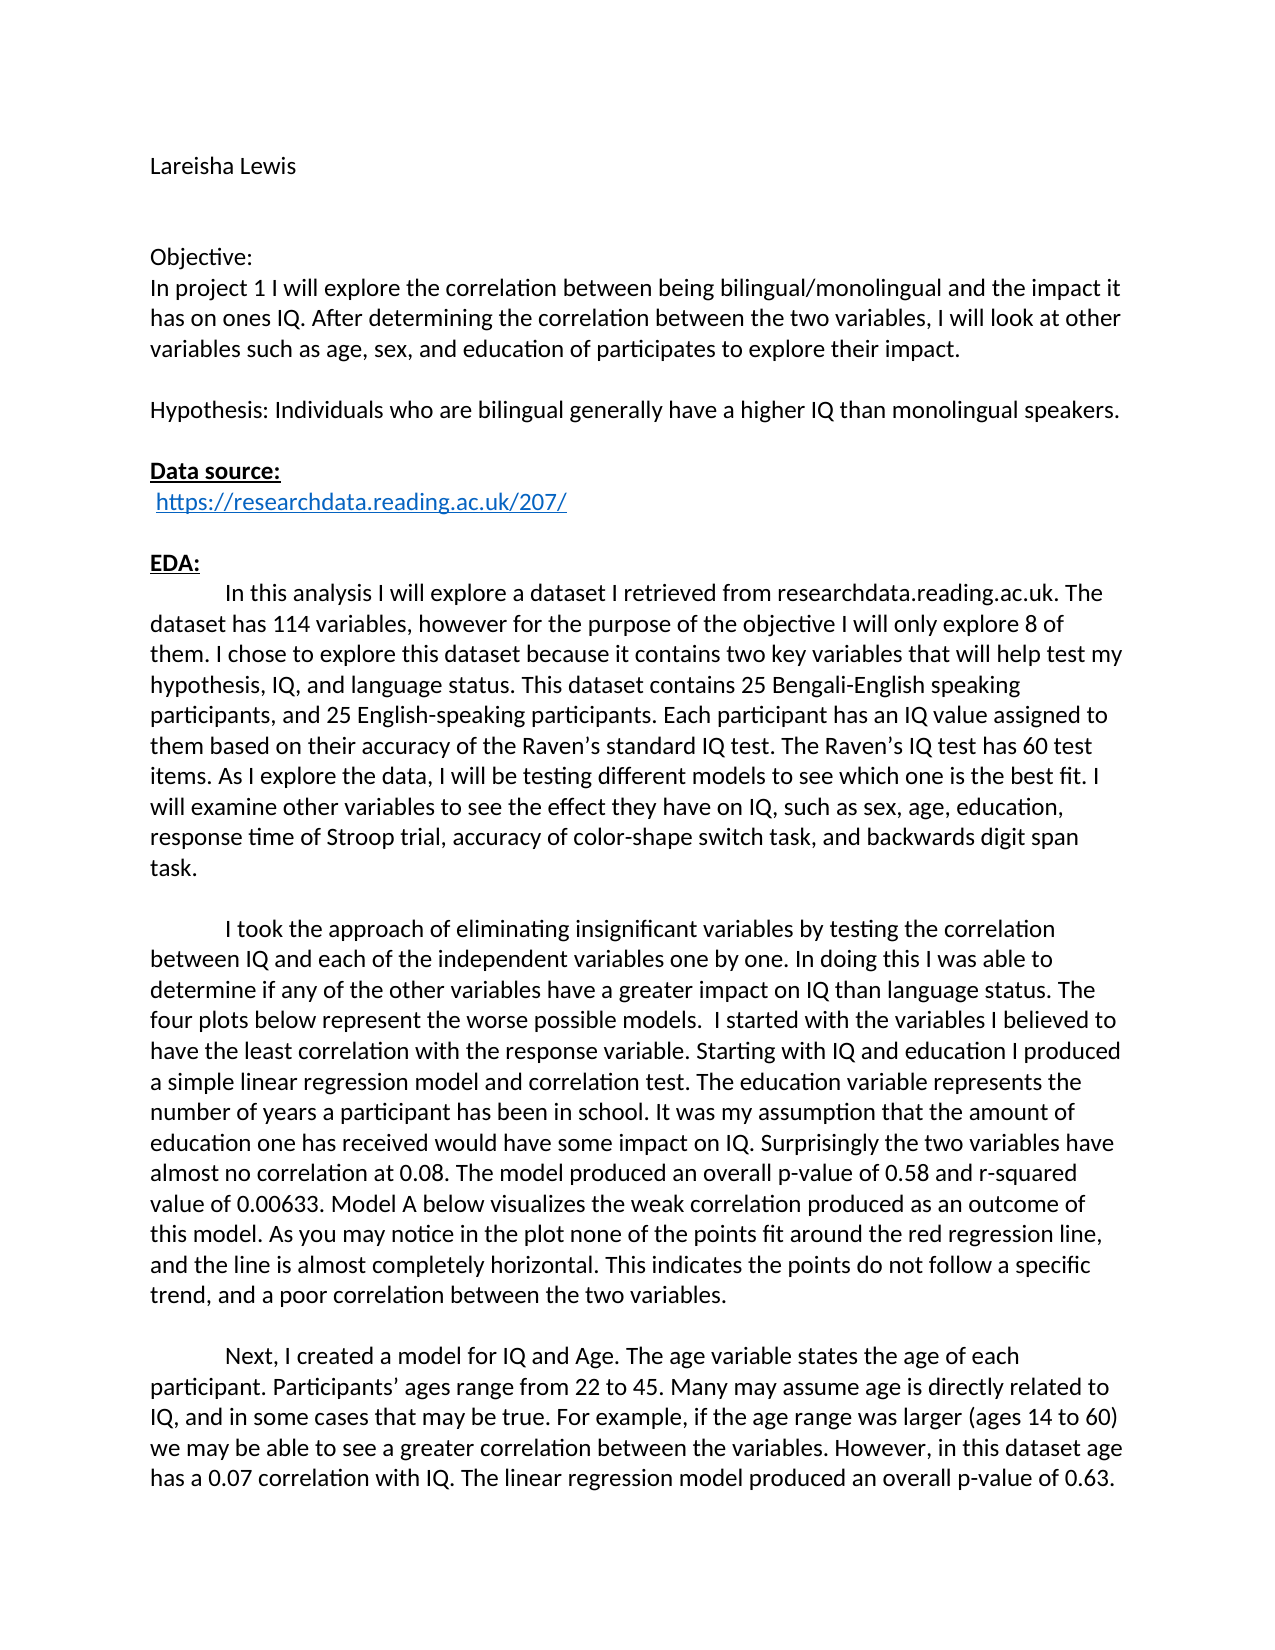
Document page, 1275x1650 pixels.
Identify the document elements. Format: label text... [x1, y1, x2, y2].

text Objective: [150, 242, 1125, 272]
text Lareisha Lewis [150, 150, 1125, 181]
text In this analysis I will explore a dataset I retrieved from researchdata.reading.ac.uk. The dataset has 114 variables, however for the purpose of the objective I will only explore 8 of them. I chose to explore this dataset because it contains two key variables that will help test my hypothesis, IQ, and language status. This dataset contains 25 Bengali-English speaking participants, and 25 English-speaking participants. Each participant has an IQ value assigned to them based on their accuracy of the Raven’s standard IQ test. The Raven’s IQ test has 60 test items. As I explore the data, I will be testing different models to see which one is the best fit. I will examine other variables to see the effect they have on IQ, such as sex, age, education, response time of Stroop trial, accuracy of color-shape switch task, and backwards digit span task. [150, 577, 1125, 882]
text Hypothesis: Individuals who are bilingual generally have a higher IQ than monolingual speakers. [150, 394, 1125, 425]
text https://researchdata.reading.ac.uk/207/ [150, 486, 1125, 516]
text In project 1 I will explore the correlation between being bilingual/monolingual and the impact it has on ones IQ. After determining the correlation between the two variables, I will look at other variables such as age, sex, and education of participates to explore their impact. [150, 272, 1125, 364]
text Data source: [150, 455, 1125, 486]
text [150, 1340, 1125, 1493]
text EDA: [150, 547, 1125, 577]
text I took the approach of eliminating insignificant variables by testing the correlation between IQ and each of the independent variables one by one. In doing this I was able to determine if any of the other variables have a greater impact on IQ than language status. The four plots below represent the worse possible models. I started with the variables I believed to have the least correlation with the response variable. Starting with IQ and education I produced a simple linear regression model and correlation test. The education variable represents the number of years a participant has been in school. It was my assumption that the amount of education one has received would have some impact on IQ. Surprisingly the two variables have almost no correlation at 0.08. The model produced an overall p-value of 0.58 and r-squared value of 0.00633. Model A below visualizes the weak correlation produced as an outcome of this model. As you may notice in the plot none of the points fit around the red regression line, and the line is almost completely horizontal. This indicates the points do not follow a specific trend, and a poor correlation between the two variables. [150, 913, 1125, 1310]
